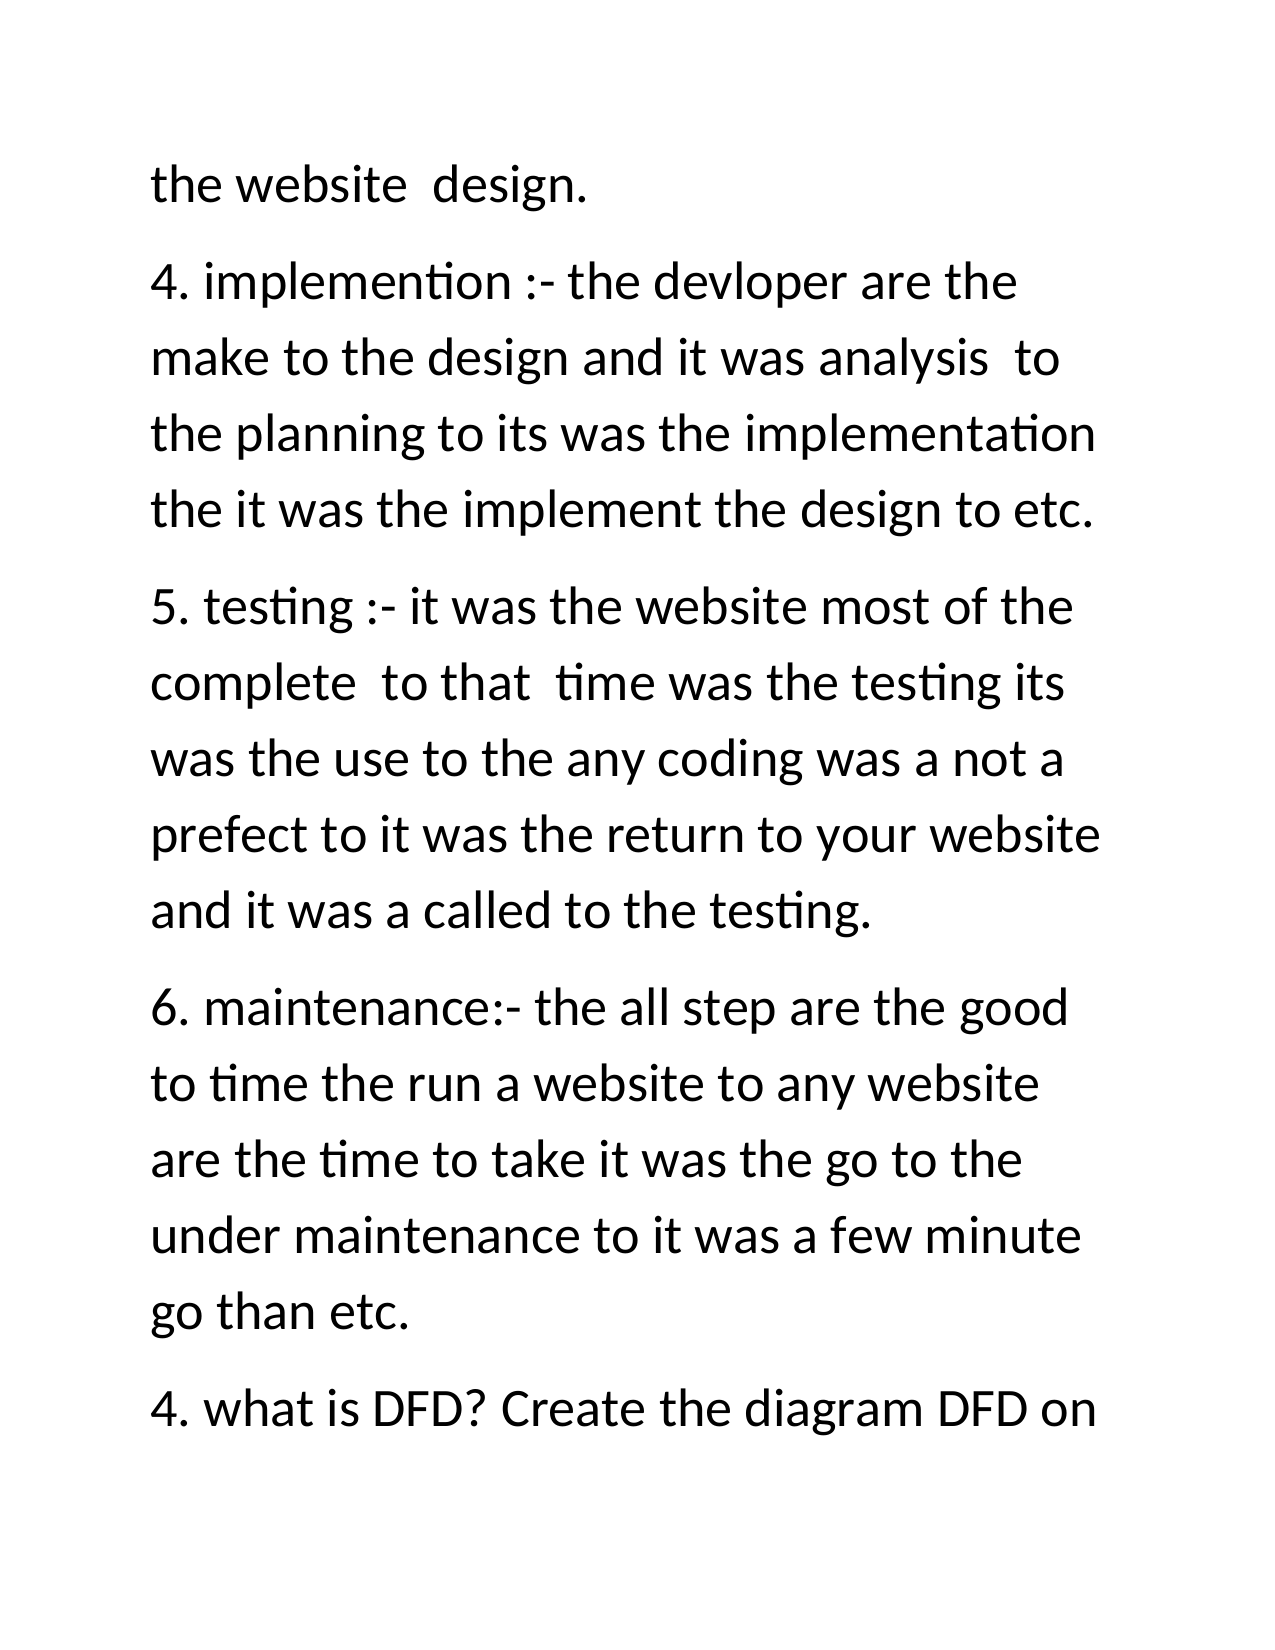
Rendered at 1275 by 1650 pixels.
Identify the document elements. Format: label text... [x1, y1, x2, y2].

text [150, 1374, 1125, 1440]
text 6. maintenance:- the all step are the good to time the run a website to any website are the time to take it was the go to the under maintenance to it was a few minute go than etc. [150, 973, 1125, 1343]
text 5. testing :- it was the website most of the complete to that time was the testing its was the use to the any coding was a not a prefect to it was the return to your website and it was a called to the testing. [150, 572, 1125, 942]
text 4. implemention :- the devloper are the make to the design and it was analysis to the planning to its was the implementation the it was the implement the design to etc. [150, 247, 1125, 541]
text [150, 150, 1125, 216]
